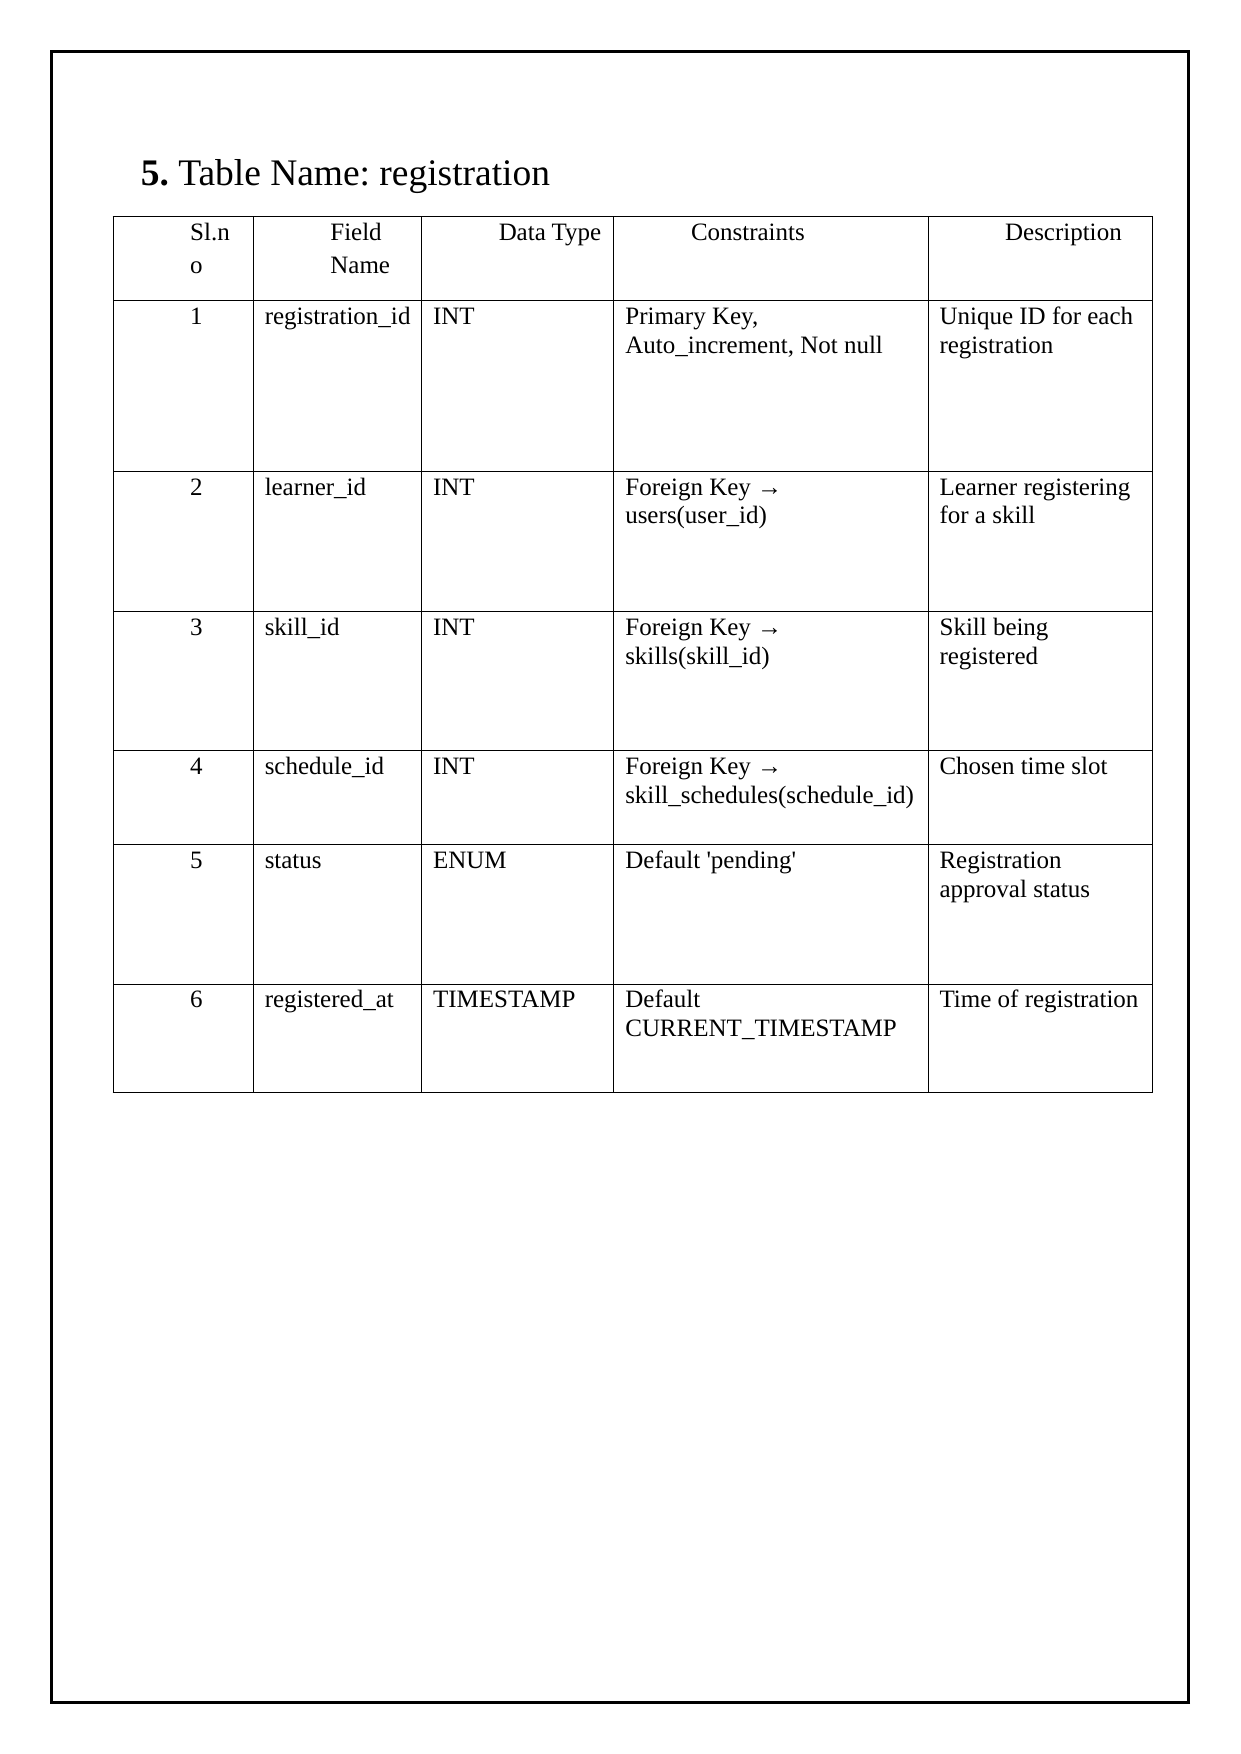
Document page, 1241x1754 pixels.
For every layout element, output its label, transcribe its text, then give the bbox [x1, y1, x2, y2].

table_cell schedule_id [254, 751, 421, 844]
table_header Constraints [614, 217, 928, 300]
table_cell Foreign Key → skills(skill_id) [614, 612, 928, 750]
table_header Description [929, 217, 1152, 300]
table_cell 2 [114, 472, 253, 611]
table_cell Default CURRENT_TIMESTAMP [614, 985, 928, 1092]
table_cell status [254, 845, 421, 983]
table_cell Default 'pending' [614, 845, 928, 983]
table_cell INT [422, 612, 613, 750]
table_cell INT [422, 472, 613, 611]
table_cell 1 [114, 301, 253, 471]
table_cell Unique ID for each registration [929, 301, 1152, 471]
table_cell Skill being registered [929, 612, 1152, 750]
table_cell skill_id [254, 612, 421, 750]
table_header Field Name [254, 217, 421, 300]
table_cell Foreign Key → skill_schedules(schedule_id) [614, 751, 928, 844]
table_cell registered_at [254, 985, 421, 1092]
table_cell registration_id [254, 301, 421, 471]
table_cell Primary Key, Auto_increment, Not null [614, 301, 928, 471]
table_cell INT [422, 751, 613, 844]
table_header Sl.no [114, 217, 253, 300]
table_cell INT [422, 301, 613, 471]
table_cell ENUM [422, 845, 613, 983]
table_cell 6 [114, 985, 253, 1092]
table_cell Chosen time slot [929, 751, 1152, 844]
table_cell learner_id [254, 472, 421, 611]
table_cell Learner registering for a skill [929, 472, 1152, 611]
table_cell Registration approval status [929, 845, 1152, 983]
list Table Name: registration [141, 150, 1128, 193]
table_cell Foreign Key → users(user_id) [614, 472, 928, 611]
table_cell Time of registration [929, 985, 1152, 1092]
table_cell 5 [114, 845, 253, 983]
table_cell 3 [114, 612, 253, 750]
table_header Data Type [422, 217, 613, 300]
table_cell TIMESTAMP [422, 985, 613, 1092]
table_cell 4 [114, 751, 253, 844]
